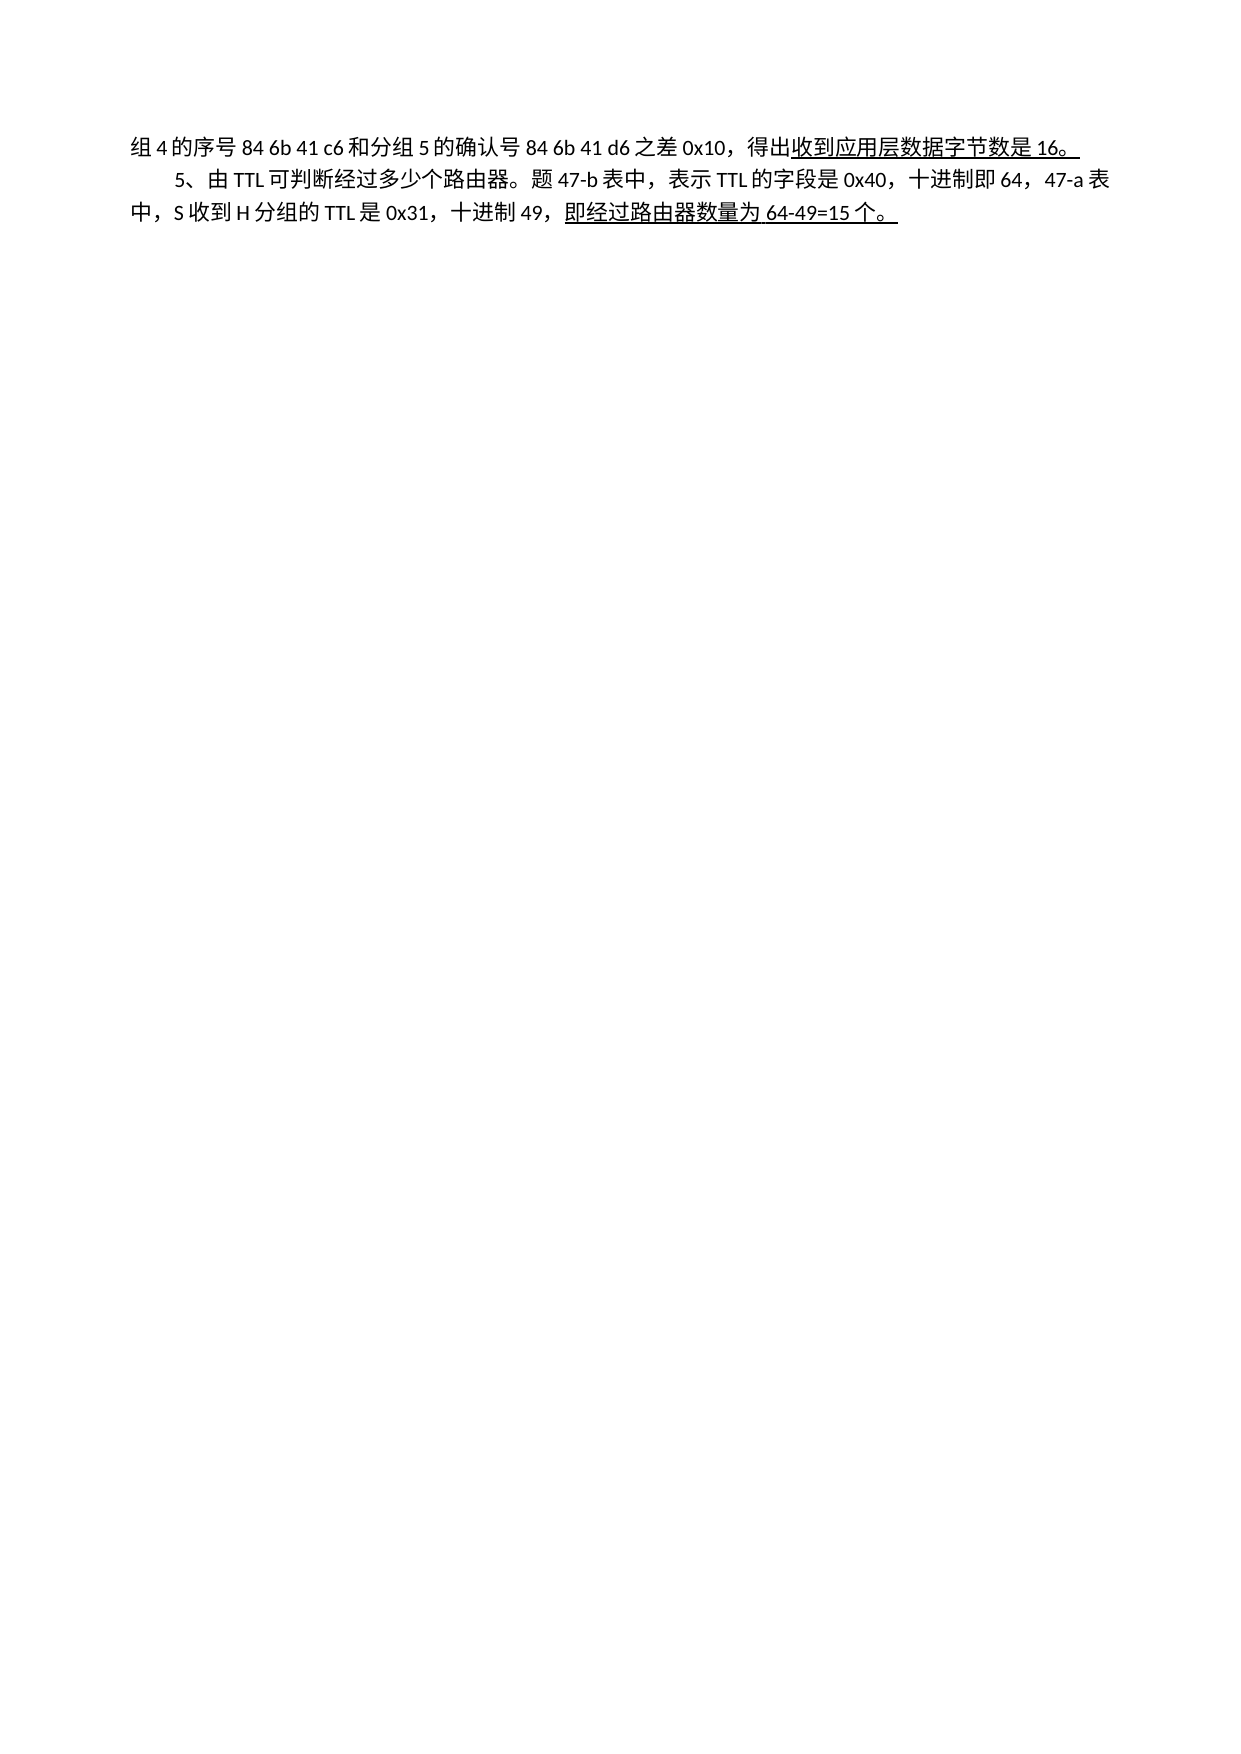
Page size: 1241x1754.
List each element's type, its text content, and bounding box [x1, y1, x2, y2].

text 5、由TTL可判断经过多少个路由器。题47-b表中，表示TTL的字段是0x40，十进制即64，47-a表中，S收到H分组的TTL是0x31，十进制49，即经过路由器数量为64-49=15个。 [130, 162, 1110, 227]
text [130, 129, 1110, 162]
